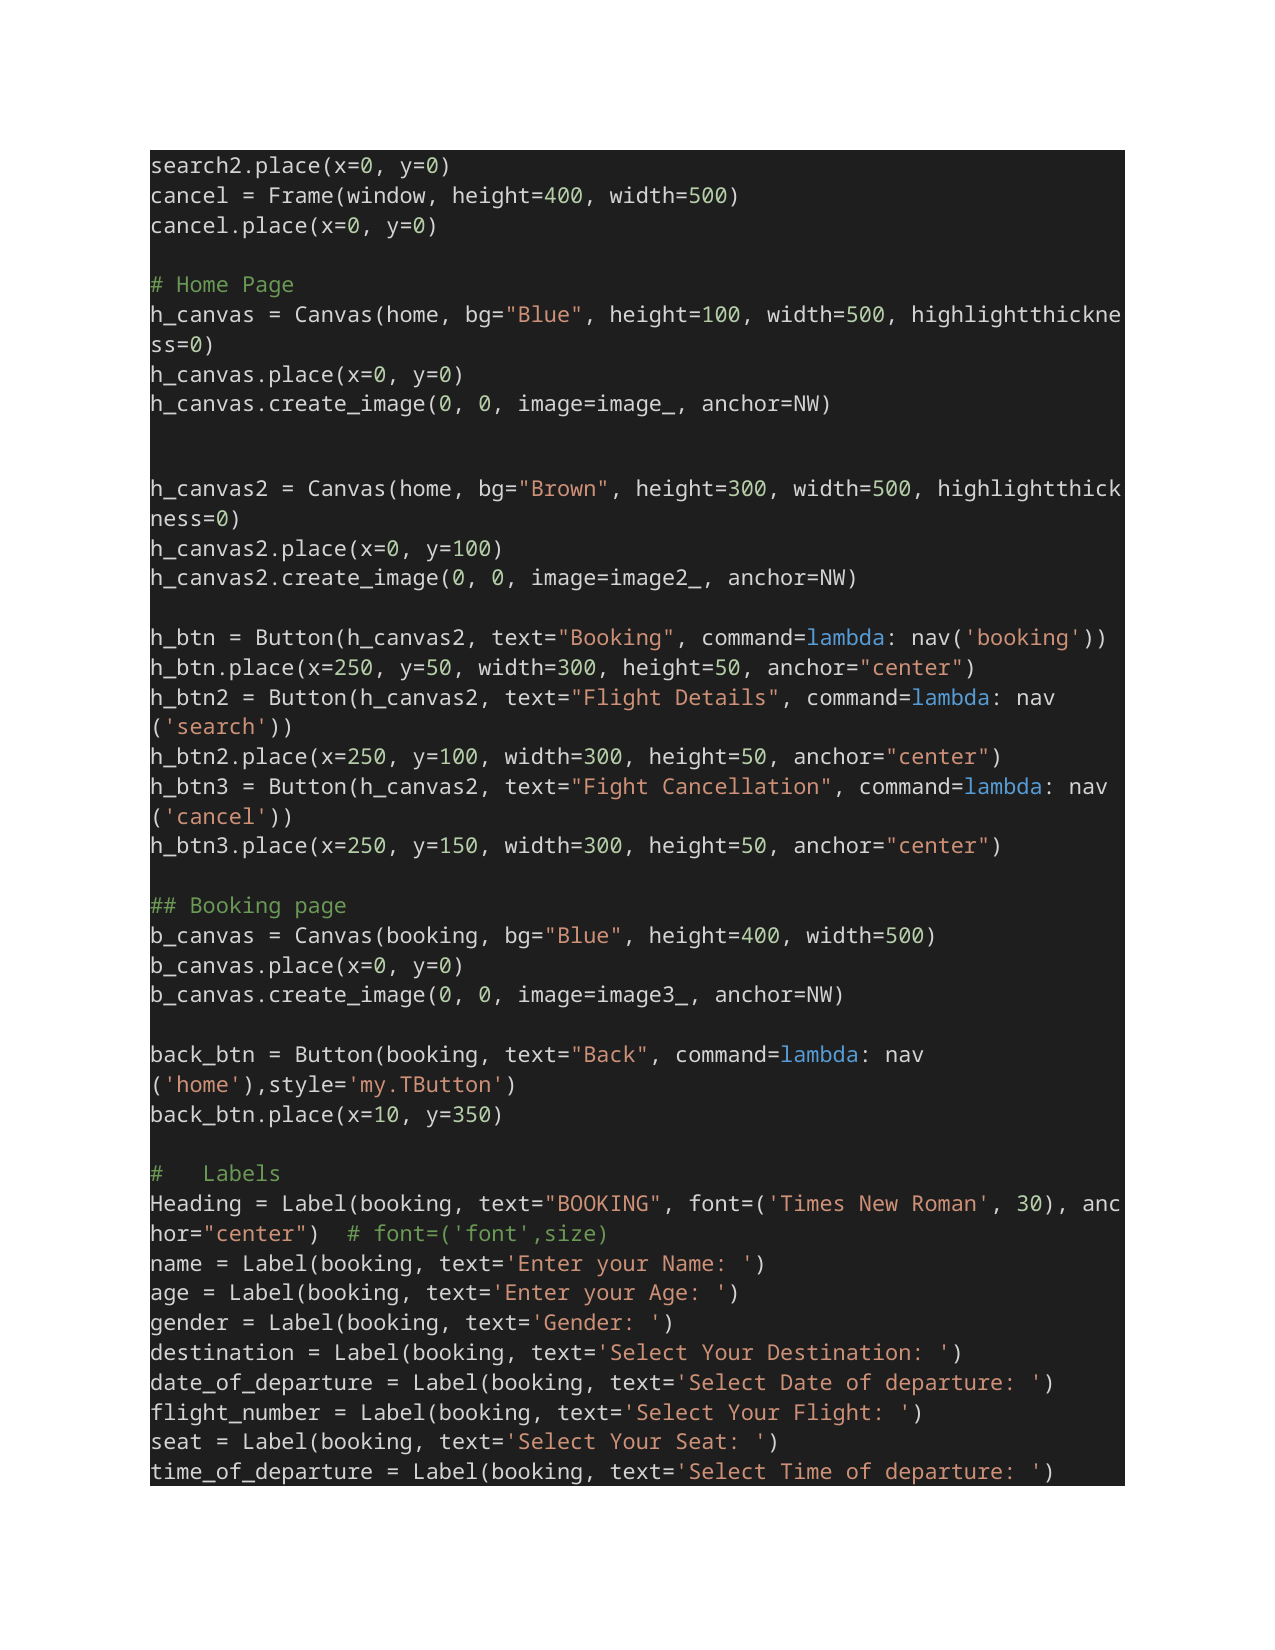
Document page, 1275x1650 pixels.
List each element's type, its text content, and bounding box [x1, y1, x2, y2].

text Heading = Label(booking, text="BOOKING", font=('Times New Roman', 30), anchor="center") # font=('font',size) [150, 1188, 1125, 1247]
text # Home Page [150, 269, 1125, 299]
text h_canvas = Canvas(home, bg="Blue", height=100, width=500, highlightthickness=0) [150, 299, 1125, 358]
text # Labels [150, 1158, 1125, 1188]
text h_btn2 = Button(h_canvas2, text="Flight Details", command=lambda: nav('search')) [150, 681, 1125, 741]
text cancel.place(x=0, y=0) [150, 209, 1125, 239]
text h_canvas.place(x=0, y=0) [150, 358, 1125, 388]
text h_btn3.place(x=250, y=150, width=300, height=50, anchor="center") [150, 830, 1125, 860]
text h_canvas2.place(x=0, y=100) [150, 532, 1125, 562]
text flight_number = Label(booking, text='Select Your Flight: ') [150, 1396, 1125, 1426]
text h_canvas2.create_image(0, 0, image=image2_, anchor=NW) [150, 562, 1125, 592]
text destination = Label(booking, text='Select Your Destination: ') [150, 1337, 1125, 1367]
text back_btn.place(x=10, y=350) [150, 1098, 1125, 1128]
text date_of_departure = Label(booking, text='Select Date of departure: ') [150, 1367, 1125, 1396]
text h_btn3 = Button(h_canvas2, text="Fight Cancellation", command=lambda: nav('cancel')) [150, 771, 1125, 830]
text back_btn = Button(booking, text="Back", command=lambda: nav('home'),style='my.TButton') [150, 1039, 1125, 1098]
text h_btn2.place(x=250, y=100, width=300, height=50, anchor="center") [150, 741, 1125, 771]
text search2.place(x=0, y=0) [150, 150, 1125, 180]
text h_btn = Button(h_canvas2, text="Booking", command=lambda: nav('booking')) [150, 622, 1125, 652]
text b_canvas.place(x=0, y=0) [150, 949, 1125, 979]
text gender = Label(booking, text='Gender: ') [150, 1307, 1125, 1337]
text seat = Label(booking, text='Select Your Seat: ') [150, 1426, 1125, 1456]
text ## Booking page [150, 890, 1125, 920]
text time_of_departure = Label(booking, text='Select Time of departure: ') [150, 1456, 1125, 1486]
text age = Label(booking, text='Enter your Age: ') [150, 1277, 1125, 1307]
text b_canvas = Canvas(booking, bg="Blue", height=400, width=500) [150, 920, 1125, 949]
text h_canvas2 = Canvas(home, bg="Brown", height=300, width=500, highlightthickness=0) [150, 473, 1125, 532]
text cancel = Frame(window, height=400, width=500) [150, 180, 1125, 209]
text name = Label(booking, text='Enter your Name: ') [150, 1247, 1125, 1277]
text h_canvas.create_image(0, 0, image=image_, anchor=NW) [150, 388, 1125, 418]
text h_btn.place(x=250, y=50, width=300, height=50, anchor="center") [150, 652, 1125, 681]
text b_canvas.create_image(0, 0, image=image3_, anchor=NW) [150, 979, 1125, 1009]
